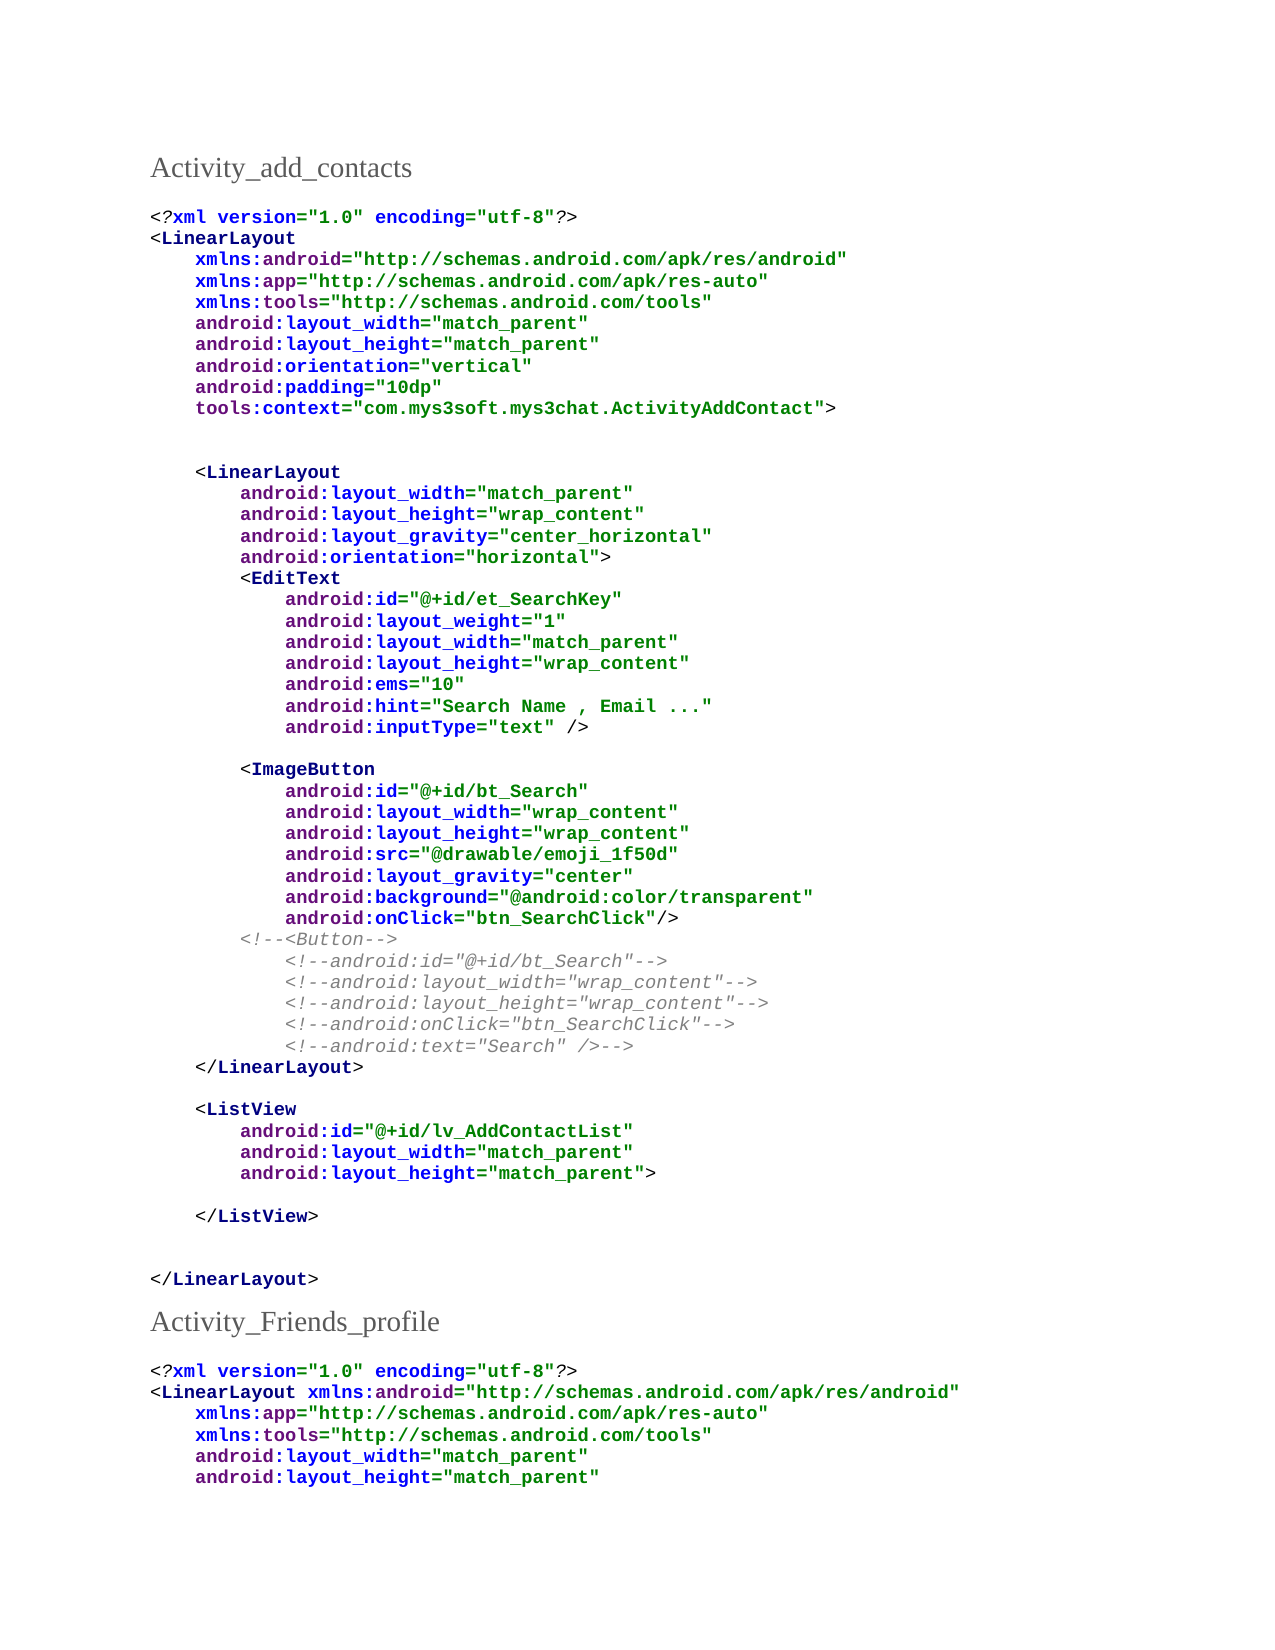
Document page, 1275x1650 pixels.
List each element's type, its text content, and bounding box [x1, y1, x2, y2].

text Activity_Friends_profile [150, 1304, 1125, 1337]
text Activity_add_contacts [150, 150, 1125, 183]
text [150, 1362, 1125, 1489]
text <?xml version="1.0" encoding="utf-8"?> <LinearLayout xmlns:android="http://schemas.android.com/apk/res/android" xmlns:app="http://schemas.android.com/apk/res-auto" xmlns:tools="http://schemas.android.com/tools" android:layout_width="match_parent" android:layout_height="match_parent" android:orientation="vertical" android:padding="10dp" tools:context="com.mys3soft.mys3chat.ActivityAddContact"> <LinearLayout android:layout_width="match_parent" android:layout_height="wrap_content" android:layout_gravity="center_horizontal" android:orientation="horizontal"> <EditText android:id="@+id/et_SearchKey" android:layout_weight="1" android:layout_width="match_parent" android:layout_height="wrap_content" android:ems="10" android:hint="Search Name , Email ..." android:inputType="text" /> <ImageButton android:id="@+id/bt_Search" android:layout_width="wrap_content" android:layout_height="wrap_content" android:src="@drawable/emoji_1f50d" android:layout_gravity="center" android:background="@android:color/transparent" android:onClick="btn_SearchClick"/> <!--<Button--> <!--android:id="@+id/bt_Search"--> <!--android:layout_width="wrap_content"--> <!--android:layout_height="wrap_content"--> <!--android:onClick="btn_SearchClick"--> <!--android:text="Search" />--> </LinearLayout> <ListView android:id="@+id/lv_AddContactList" android:layout_width="match_parent" android:layout_height="match_parent"> </ListView> </LinearLayout> [150, 208, 1125, 1291]
